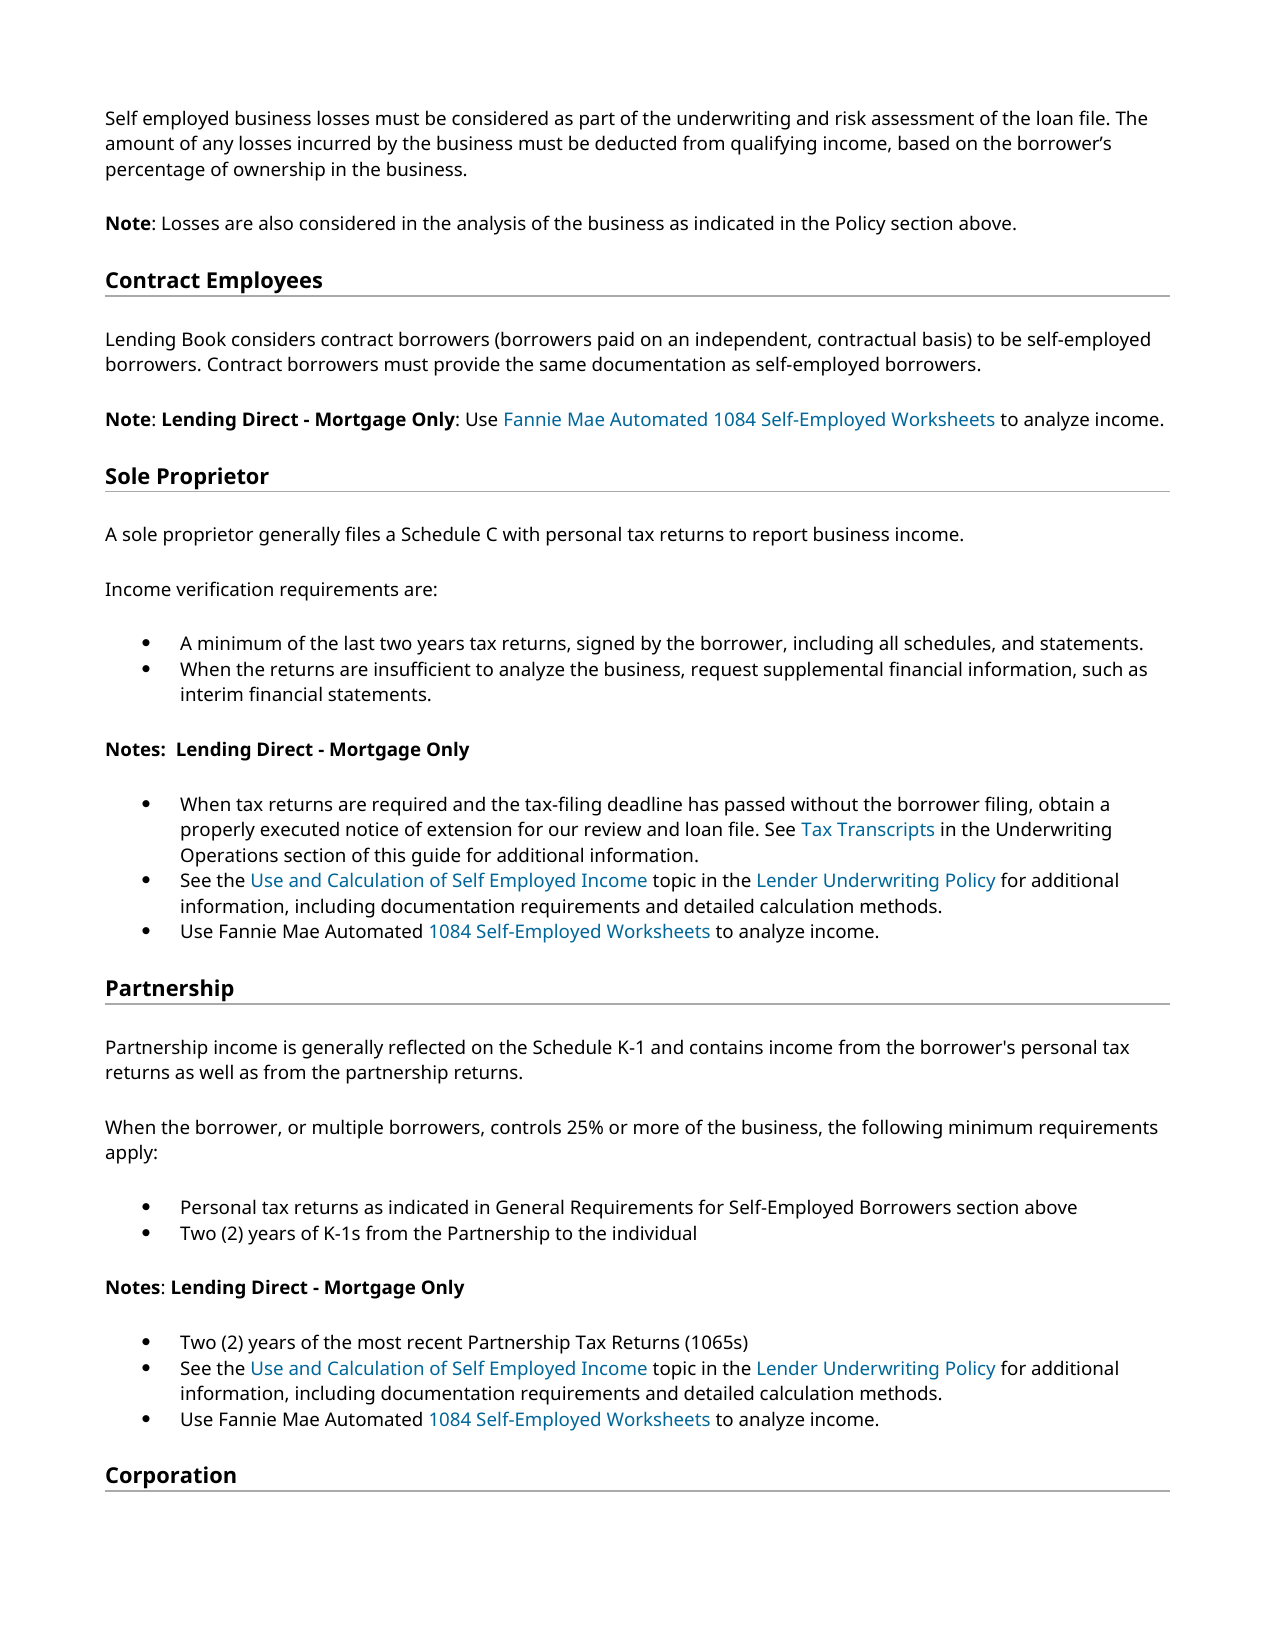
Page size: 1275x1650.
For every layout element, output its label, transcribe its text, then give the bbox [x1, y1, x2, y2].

list A minimum of the last two years tax returns, signed by the borrower, including all schedules, and statements. [142, 631, 1170, 656]
list Use Fannie Mae Automated 1084 Self-Employed Worksheets to analyze income. [142, 1406, 1170, 1431]
text Note: Lending Direct - Mortgage Only: Use Fannie Mae Automated 1084 Self-Employed Worksheets to analyze income. [105, 406, 1170, 432]
text Self employed business losses must be considered as part of the underwriting and risk assessment of the loan file. The amount of any losses incurred by the business must be deducted from qualifying income, based on the borrower’s percentage of ownership in the business. [105, 105, 1170, 182]
list When the returns are insufficient to analyze the business, request supplemental financial information, such as interim financial statements. [142, 656, 1170, 707]
text Corporation [105, 1461, 1170, 1490]
text Note: Losses are also considered in the analysis of the business as indicated in the Policy section above. [105, 211, 1170, 236]
list When tax returns are required and the tax-filing deadline has passed without the borrower filing, obtain a properly executed notice of extension for our review and loan file. See Tax Transcripts in the Underwriting Operations section of this guide for additional information. [142, 791, 1170, 868]
text Notes: Lending Direct - Mortgage Only [105, 1274, 1170, 1300]
text Income verification requirements are: [105, 576, 1170, 602]
text Lending Book considers contract borrowers (borrowers paid on an independent, contractual basis) to be self-employed borrowers. Contract borrowers must provide the same documentation as self-employed borrowers. [105, 326, 1170, 377]
text When the borrower, or multiple borrowers, controls 25% or more of the business, the following minimum requirements apply: [105, 1114, 1170, 1165]
text Partnership [105, 973, 1170, 1003]
text Sole Proprietor [105, 461, 1170, 491]
text Notes: Lending Direct - Mortgage Only [105, 736, 1170, 762]
text Contract Employees [105, 265, 1170, 295]
text A sole proprietor generally files a Schedule C with personal tax returns to report business income. [105, 521, 1170, 547]
list Personal tax returns as indicated in General Requirements for Self-Employed Borrowers section above [142, 1194, 1170, 1220]
list Two (2) years of the most recent Partnership Tax Returns (1065s) [142, 1329, 1170, 1355]
text Partnership income is generally reflected on the Schedule K-1 and contains income from the borrower's personal tax returns as well as from the partnership returns. [105, 1034, 1170, 1085]
list Use Fannie Mae Automated 1084 Self-Employed Worksheets to analyze income. [142, 919, 1170, 944]
list Two (2) years of K-1s from the Partnership to the individual [142, 1220, 1170, 1245]
